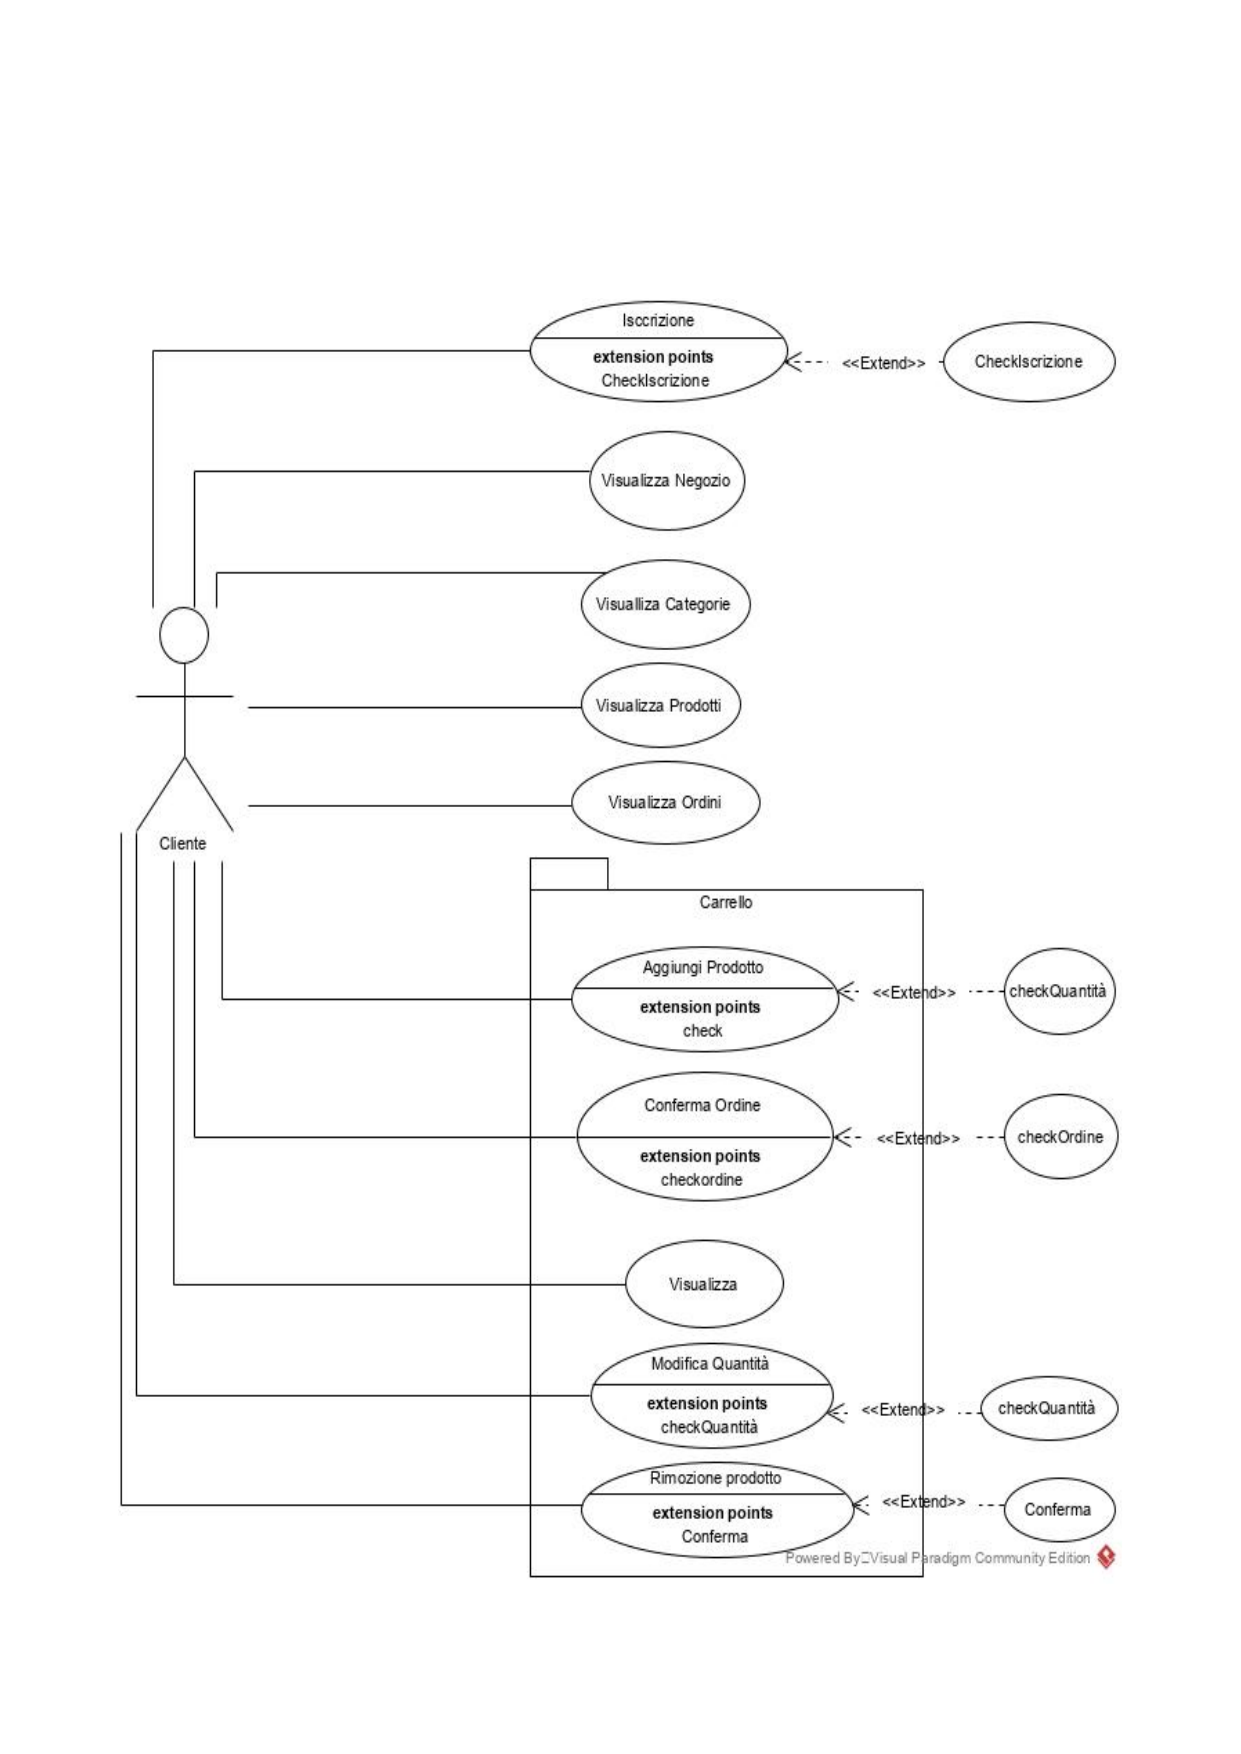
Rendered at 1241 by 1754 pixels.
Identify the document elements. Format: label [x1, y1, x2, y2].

picture [118, 298, 1123, 1584]
